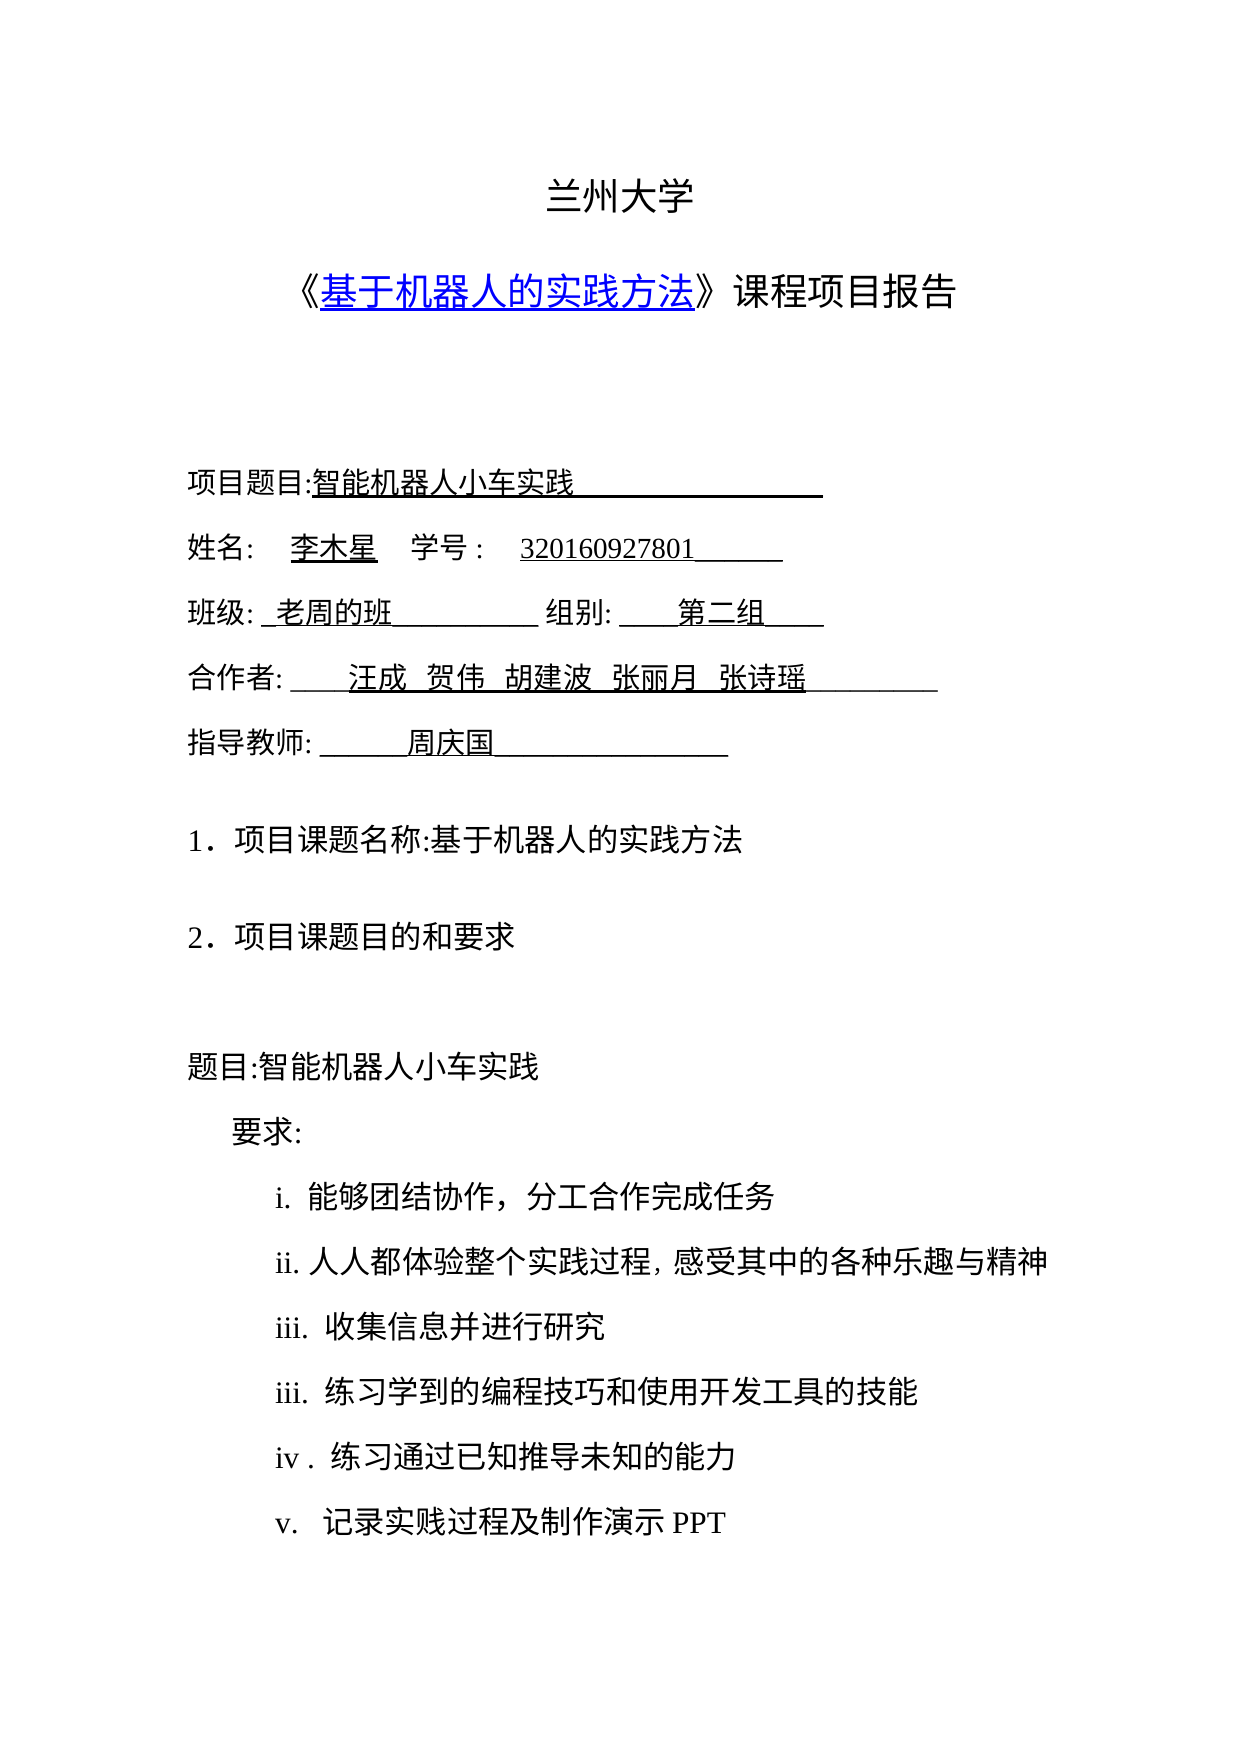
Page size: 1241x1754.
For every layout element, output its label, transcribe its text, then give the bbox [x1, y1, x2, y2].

text 1．项目课题名称:基于机器人的实践方法 [187, 805, 1053, 870]
list v. 记录实贱过程及制作演示PPT [275, 1488, 1053, 1553]
text 项目题目:智能机器人小车实践_________________ [187, 448, 1053, 513]
list ii. 人人都体验整个实践过程，感受其中的各种乐趣与精神 [275, 1228, 1053, 1293]
list i. 能够团结协作，分工合作完成任务 [275, 1163, 1053, 1228]
text 2．项目课题目的和要求 [187, 903, 1053, 968]
list iii. 收集信息并进行研究 [275, 1293, 1053, 1358]
text 兰州大学 [187, 162, 1053, 227]
text 班级: _老周的班__________ 组别: ____第二组____ [187, 578, 1053, 643]
text 题目:智能机器人小车实践 [187, 1033, 1053, 1098]
list 要求: [231, 1098, 1053, 1163]
text 《基于机器人的实践方法》课程项目报告 [187, 256, 1053, 321]
text 姓名: 李木星 学号 : 320160927801______ [187, 513, 1053, 578]
text 合作者: ____汪成 贺伟 胡建波 张丽月 张诗瑶_________ [187, 643, 1053, 708]
list iii. 练习学到的编程技巧和使用开发工具的技能 [275, 1358, 1053, 1423]
list iv . 练习通过已知推导未知的能力 [275, 1423, 1053, 1488]
text 指导教师: ______周庆国________________ [187, 708, 1053, 773]
